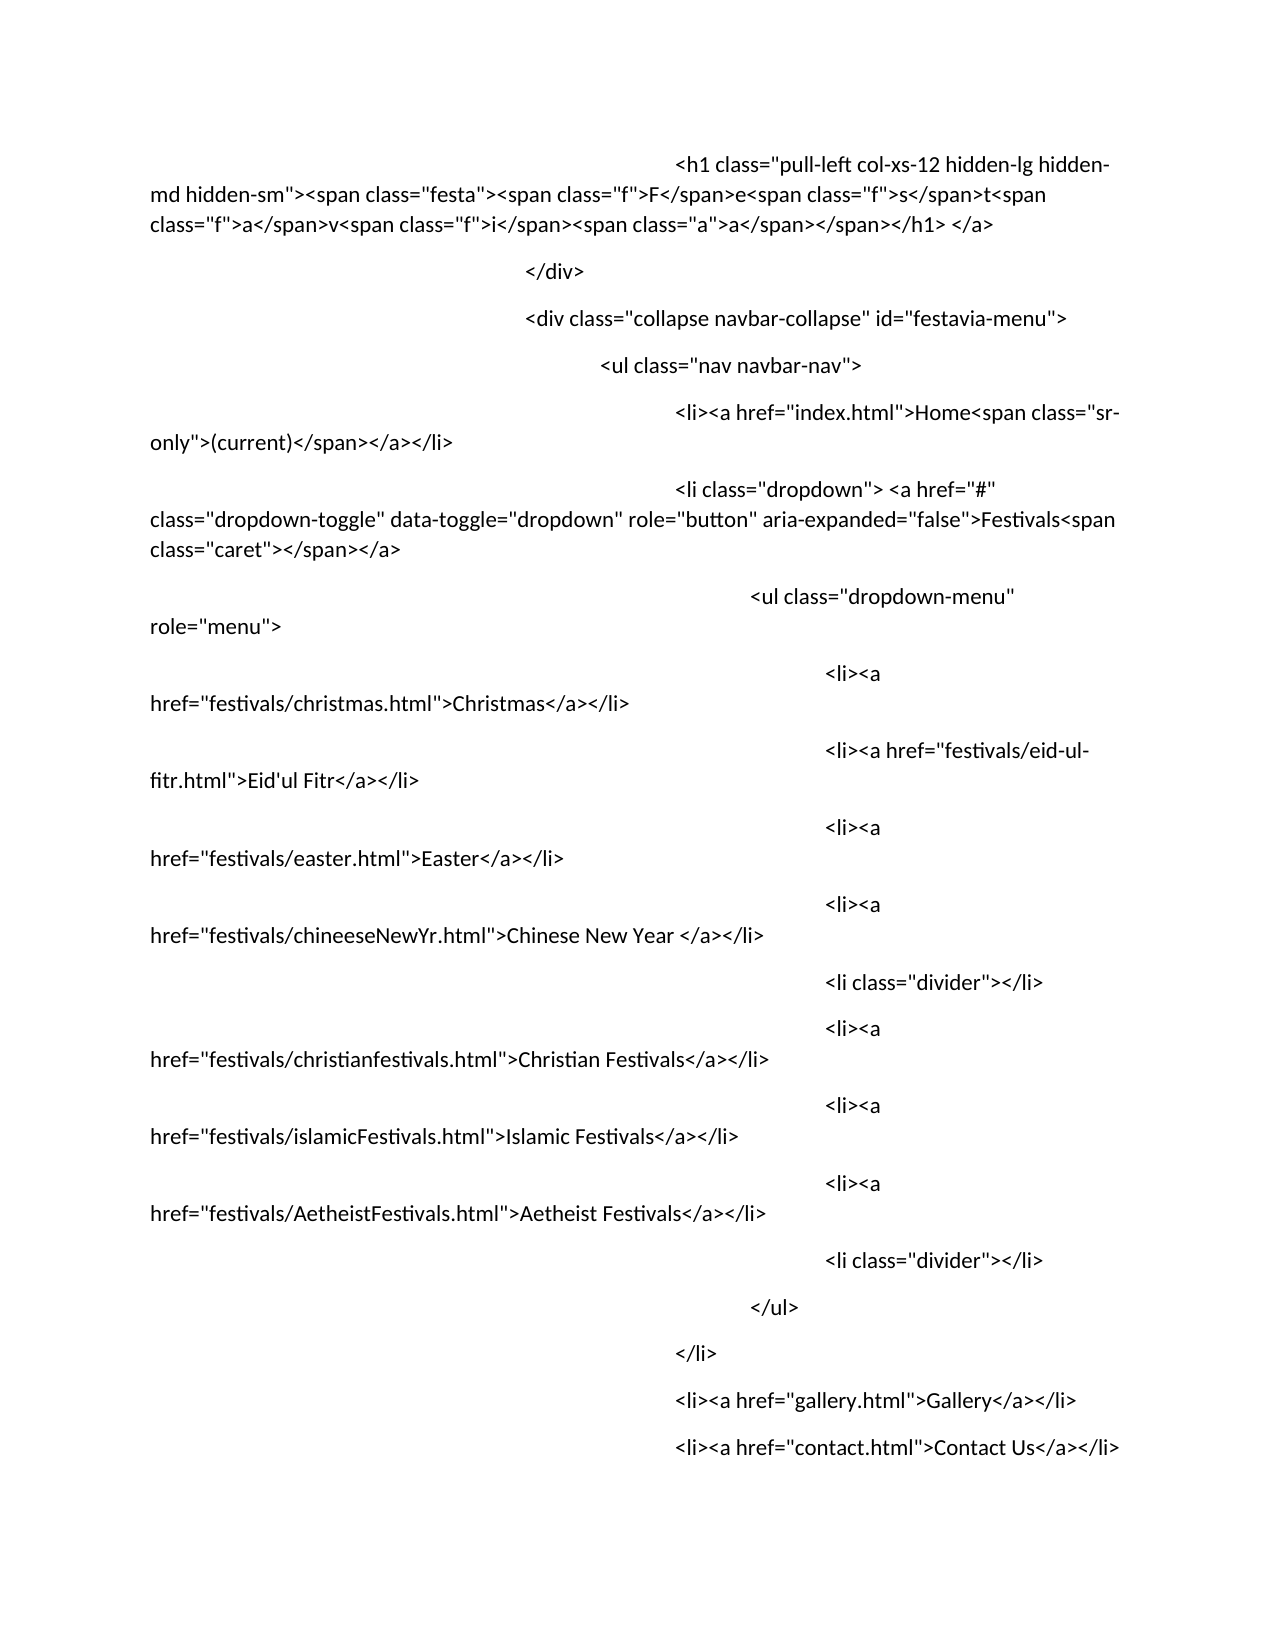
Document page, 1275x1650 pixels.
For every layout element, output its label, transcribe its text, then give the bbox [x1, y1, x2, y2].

text </li> [150, 1339, 1125, 1368]
text </ul> [150, 1293, 1125, 1321]
text <li class="divider"></li> [150, 968, 1125, 996]
text <li><a href="festivals/islamicFestivals.html">Islamic Festivals</a></li> [150, 1092, 1125, 1150]
text <li><a href="index.html">Home<span class="sr-only">(current)</span></a></li> [150, 398, 1125, 456]
text <li class="dropdown"> <a href="#" class="dropdown-toggle" data-toggle="dropdown" role="button" aria-expanded="false">Festivals<span class="caret"></span></a> [150, 475, 1125, 563]
text <h1 class="pull-left col-xs-12 hidden-lg hidden-md hidden-sm"><span class="festa"><span class="f">F</span>e<span class="f">s</span>t<span class="f">a</span>v<span class="f">i</span><span class="a">a</span></span></h1> </a> [150, 150, 1125, 238]
text <ul class="nav navbar-nav"> [150, 351, 1125, 379]
text <li class="divider"></li> [150, 1246, 1125, 1274]
text <li><a href="festivals/AetheistFestivals.html">Aetheist Festivals</a></li> [150, 1169, 1125, 1227]
text <li><a href="festivals/easter.html">Easter</a></li> [150, 813, 1125, 872]
text <div class="collapse navbar-collapse" id="festavia-menu"> [150, 304, 1125, 332]
text <li><a href="contact.html">Contact Us</a></li> [150, 1433, 1125, 1461]
text <li><a href="festivals/eid-ul-fitr.html">Eid'ul Fitr</a></li> [150, 736, 1125, 795]
text <li><a href="festivals/christianfestivals.html">Christian Festivals</a></li> [150, 1014, 1125, 1073]
text </div> [150, 257, 1125, 285]
text <li><a href="festivals/chineeseNewYr.html">Chinese New Year </a></li> [150, 891, 1125, 949]
text <li><a href="festivals/christmas.html">Christmas</a></li> [150, 659, 1125, 718]
text <li><a href="gallery.html">Gallery</a></li> [150, 1386, 1125, 1414]
text <ul class="dropdown-menu" role="menu"> [150, 582, 1125, 641]
